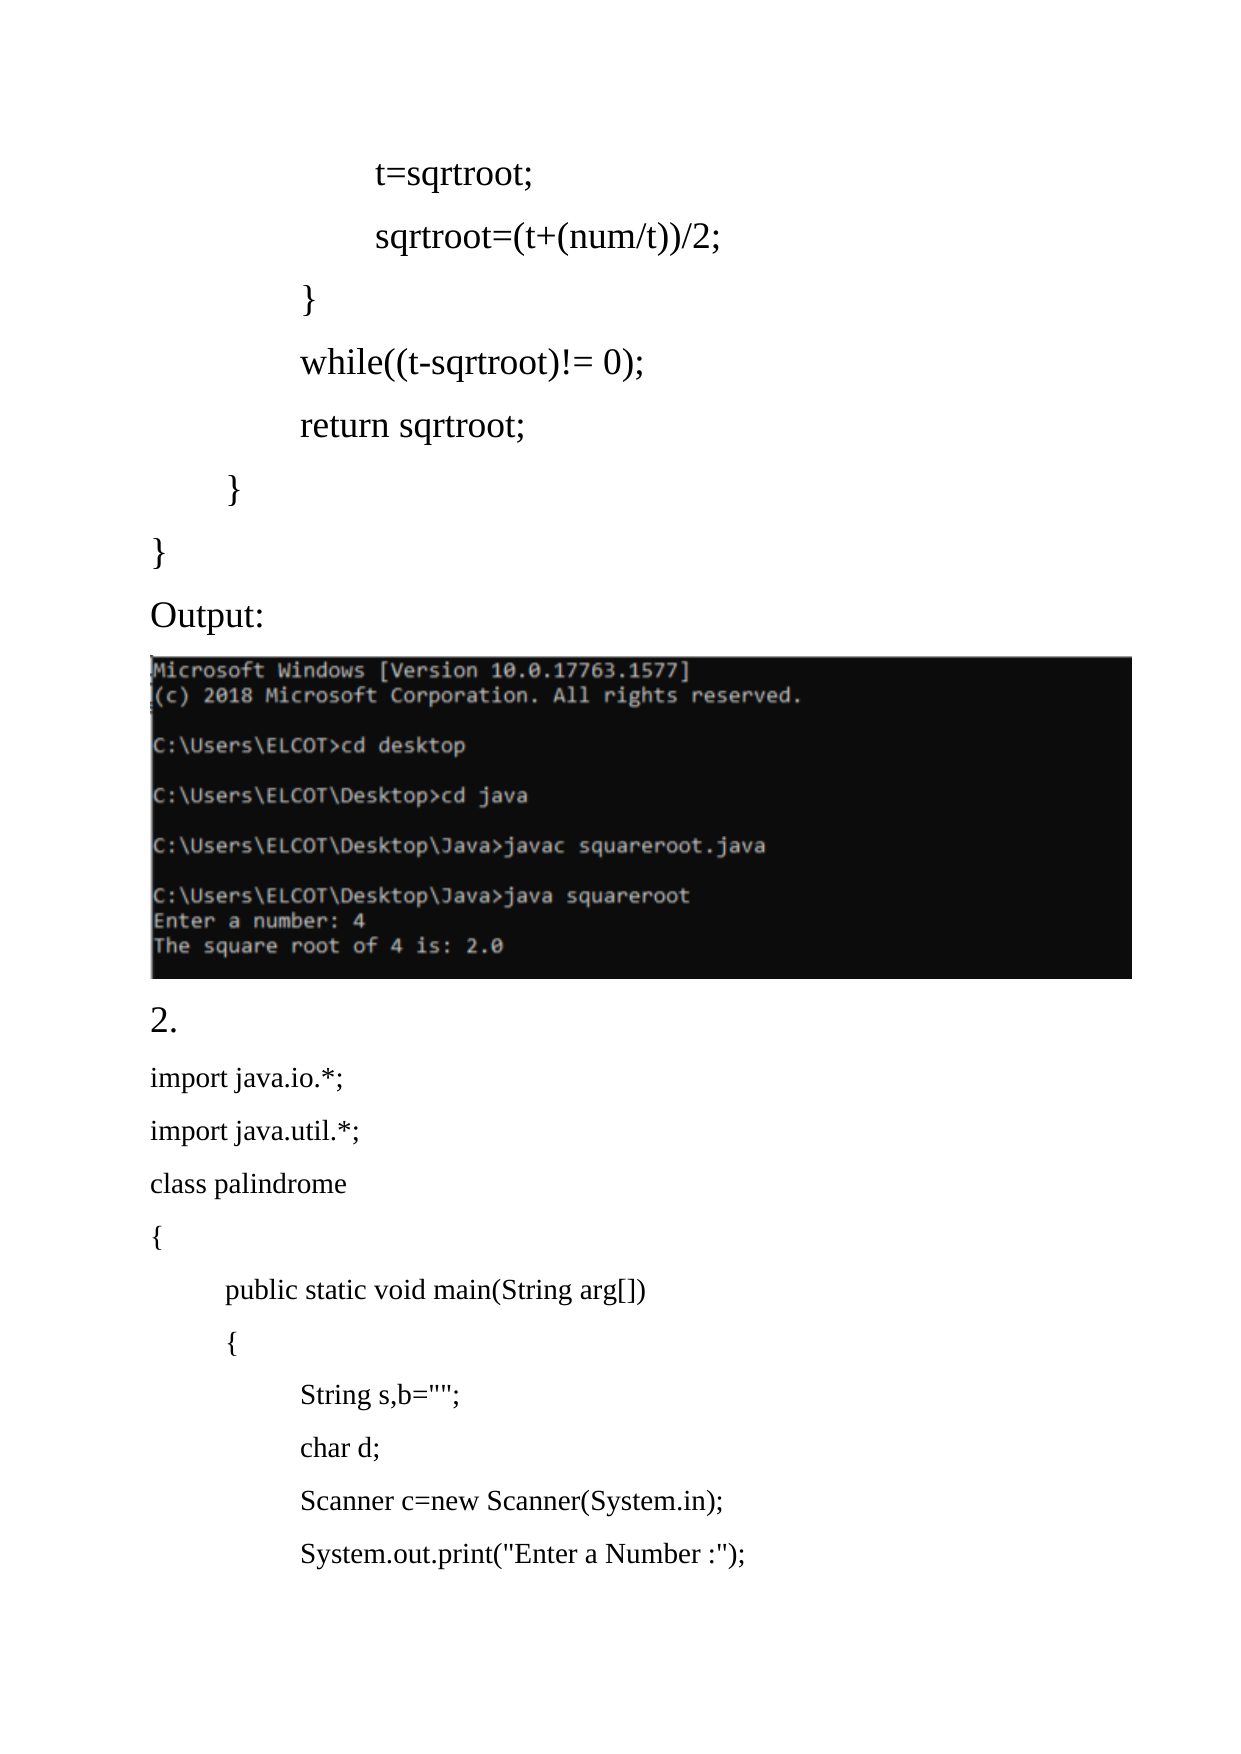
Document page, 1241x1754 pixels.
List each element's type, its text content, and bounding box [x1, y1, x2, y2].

text public static void main(String arg[]) [150, 1272, 1090, 1305]
text char d; [150, 1430, 1090, 1464]
text { [150, 1219, 1090, 1253]
text while((t-sqrtroot)!= 0); [150, 340, 1090, 383]
text import java.io.*; [150, 1061, 1090, 1094]
text sqrtroot=(t+(num/t))/2; [150, 213, 1090, 256]
text return sqrtroot; [150, 403, 1090, 446]
text class palindrome [150, 1166, 1090, 1200]
text String s,b=""; [150, 1377, 1090, 1411]
text System.out.print("Enter a Number :"); [150, 1536, 1090, 1569]
text } [150, 529, 1090, 572]
text { [150, 1325, 1090, 1358]
text } [150, 276, 1090, 319]
text Scanner c=new Scanner(System.in); [150, 1483, 1090, 1517]
text 2. [150, 997, 1090, 1041]
text Output: [150, 593, 1090, 636]
text t=sqrtroot; [150, 150, 1090, 193]
picture [150, 655, 1132, 979]
text } [150, 466, 1090, 509]
text import java.util.*; [150, 1113, 1090, 1147]
